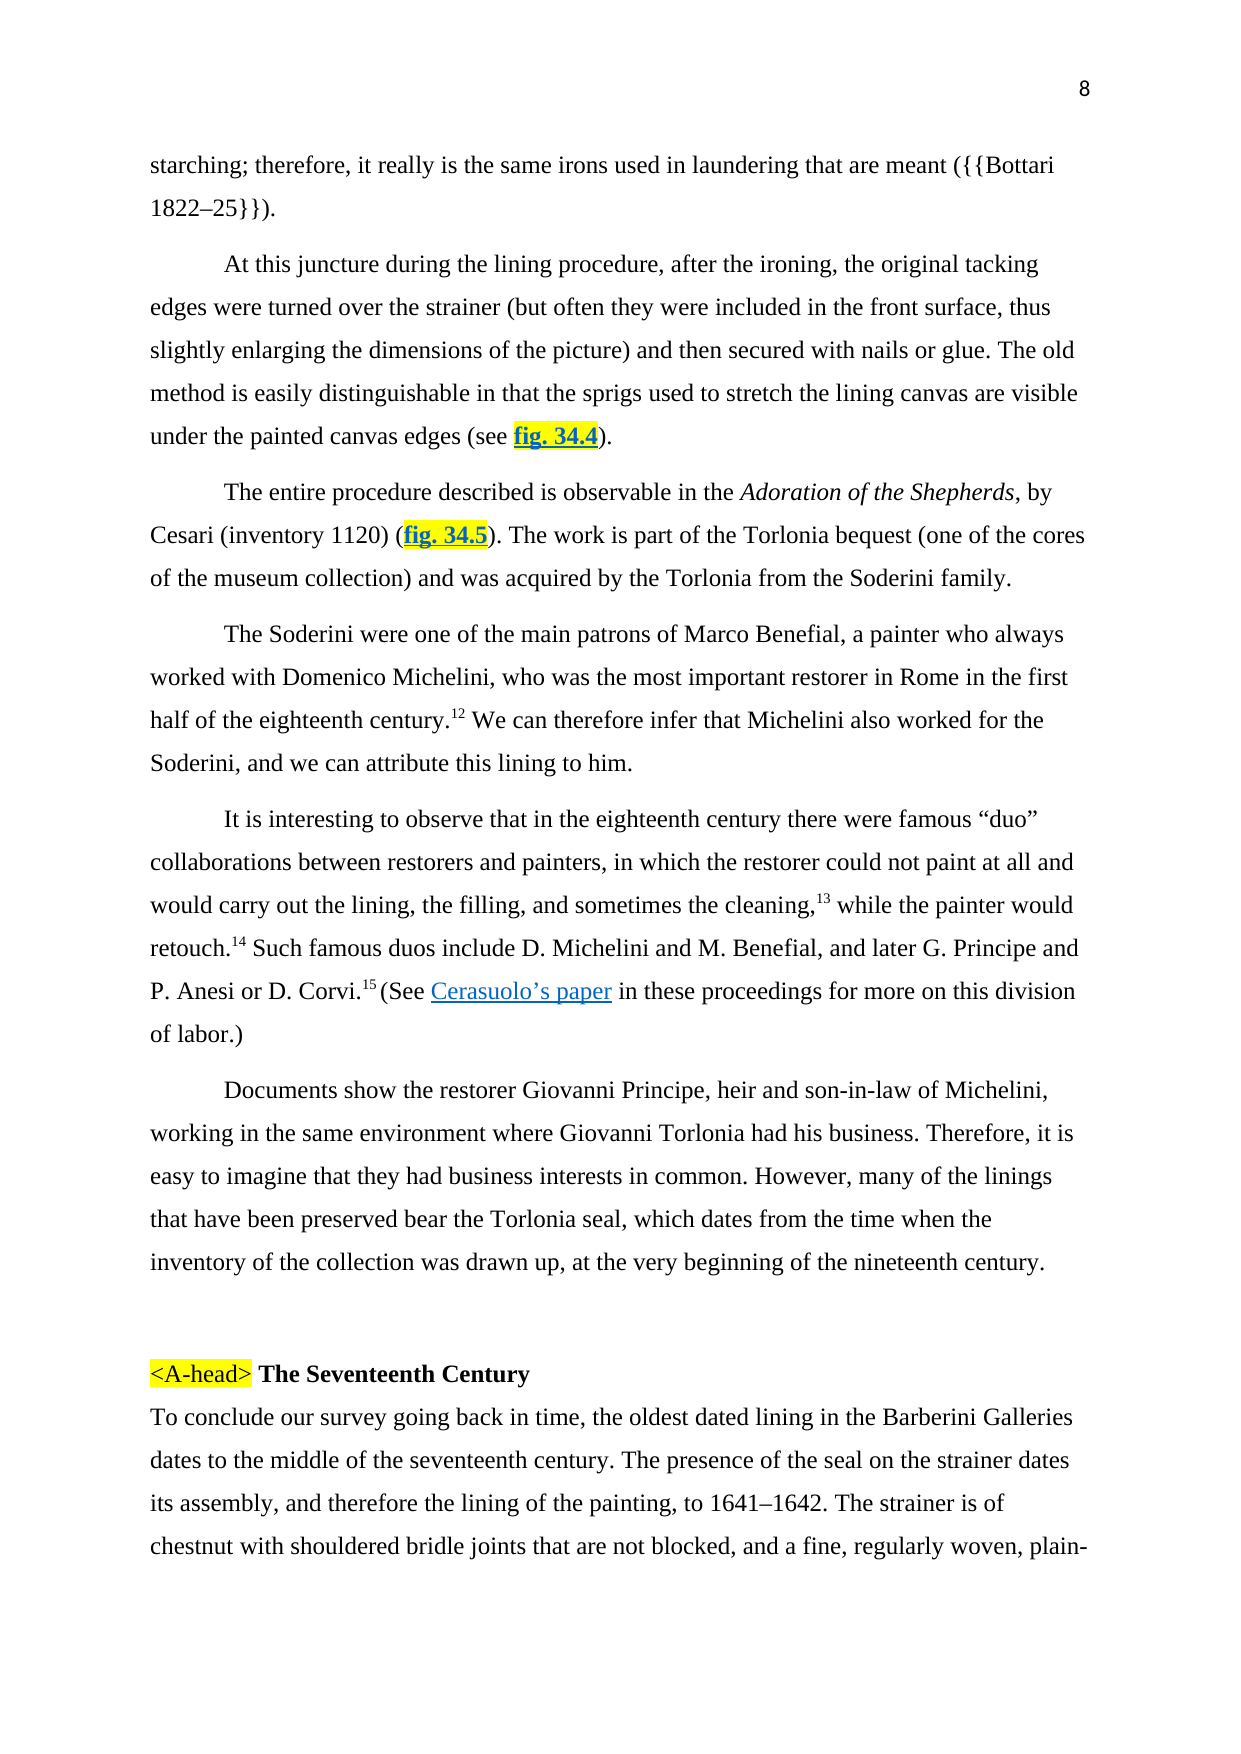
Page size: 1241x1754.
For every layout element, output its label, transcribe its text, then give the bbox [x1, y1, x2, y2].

text Documents show the restorer Giovanni Principe, heir and son-in-law of Michelini, working in the same environment where Giovanni Torlonia had his business. Therefore, it is easy to imagine that they had business interests in common. However, many of the linings that have been preserved bear the Torlonia seal, which dates from the time when the inventory of the collection was drawn up, at the very beginning of the nineteenth century. [150, 1075, 1090, 1276]
text It is interesting to observe that in the eighteenth century there were famous “duo” collaborations between restorers and painters, in which the restorer could not paint at all and would carry out the lining, the filling, and sometimes the cleaning, while the painter would retouch. Such famous duos include D. Michelini and M. Benefial, and later G. Principe and P. Anesi or D. Corvi. (See Cerasuolo’s paper in these proceedings for more on this division of labor.) [150, 804, 1090, 1048]
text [150, 1402, 1090, 1560]
text The Soderini were one of the main patrons of Marco Benefial, a painter who always worked with Domenico Michelini, who was the most important restorer in Rome in the first half of the eighteenth century. We can therefore infer that Michelini also worked for the Soderini, and we can attribute this lining to him. [150, 619, 1090, 777]
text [150, 150, 1090, 222]
subtitle <A-head> The Seventeenth Century [252, 1359, 1090, 1387]
text At this juncture during the lining procedure, after the ironing, the original tacking edges were turned over the strainer (but often they were included in the front surface, thus slightly enlarging the dimensions of the picture) and then secured with nails or glue. The old method is easily distinguishable in that the sprigs used to stretch the lining canvas are visible under the painted canvas edges (see fig. 34.4). [150, 249, 1090, 450]
text The entire procedure described is observable in the Adoration of the Shepherds, by Cesari (inventory 1120) (fig. 34.5). The work is part of the Torlonia bequest (one of the cores of the museum collection) and was acquired by the Torlonia from the Soderini family. [150, 477, 1090, 592]
